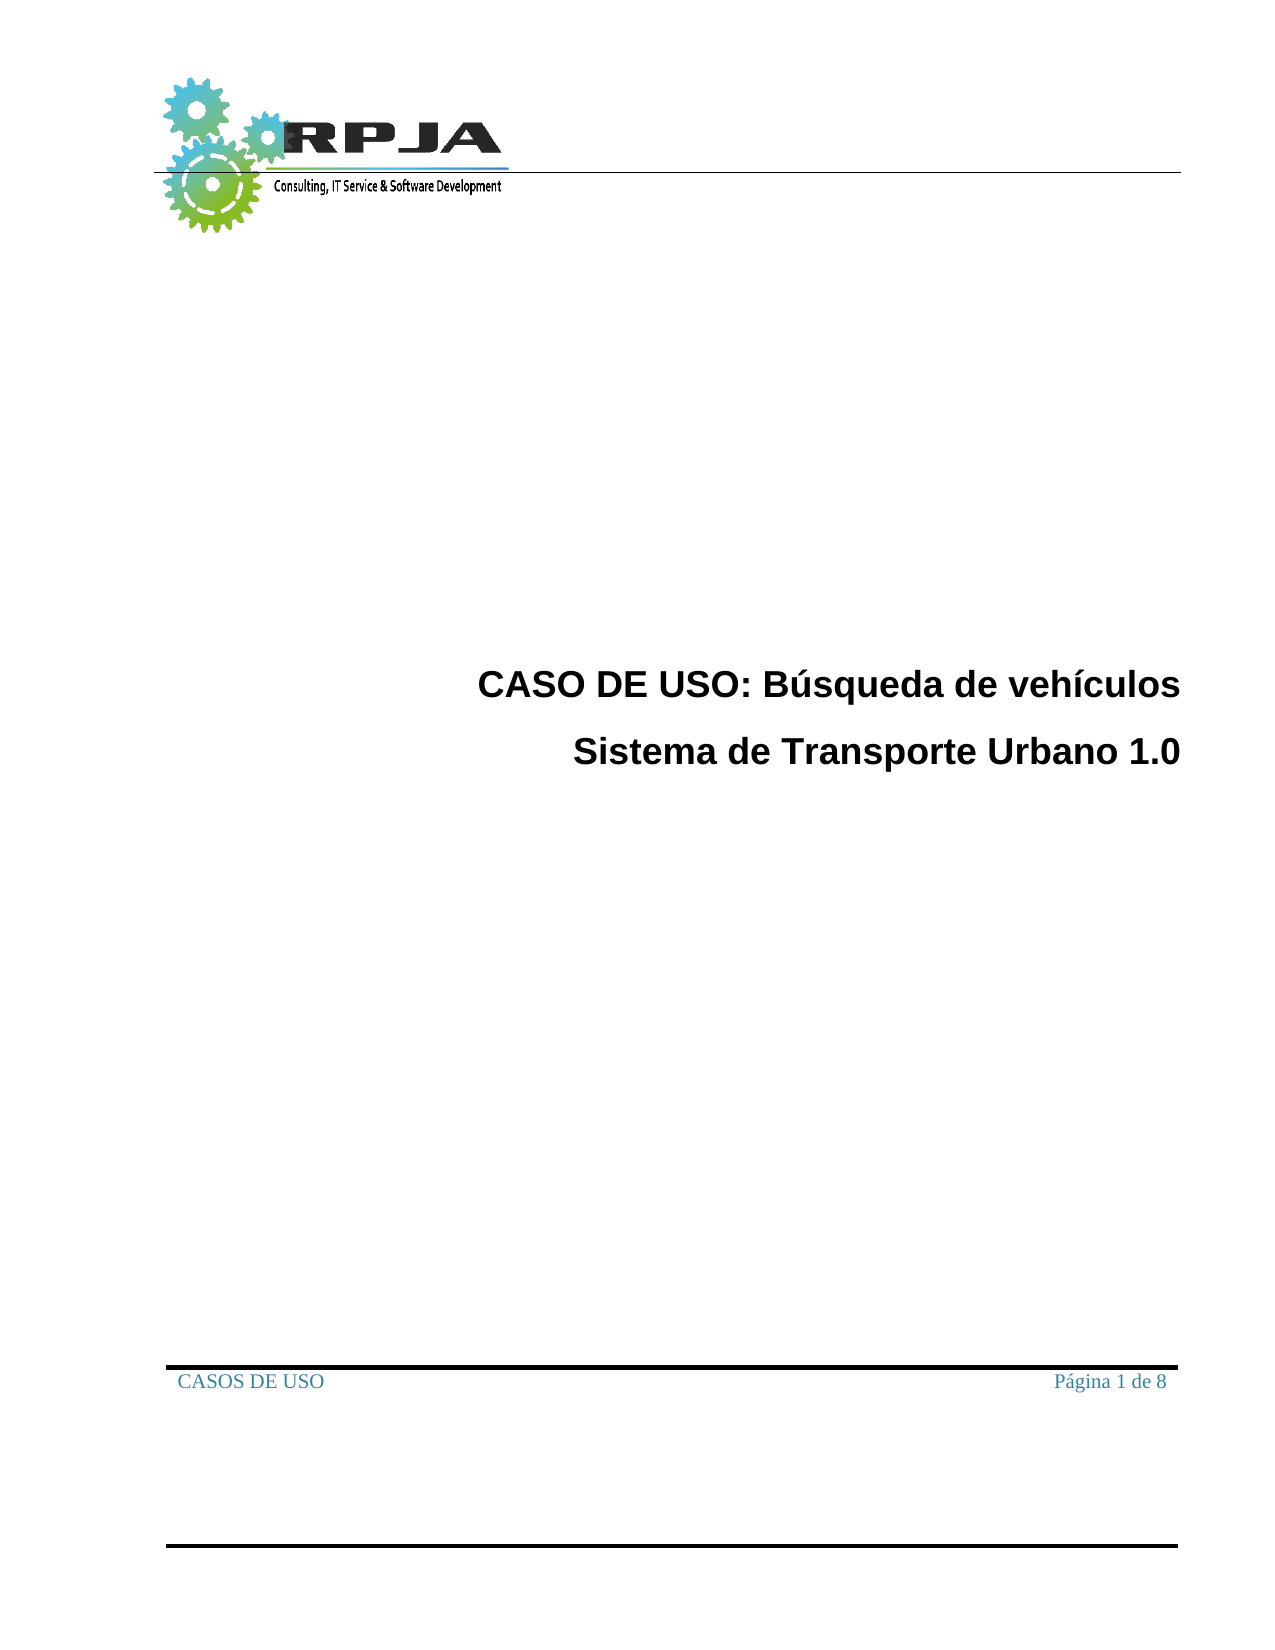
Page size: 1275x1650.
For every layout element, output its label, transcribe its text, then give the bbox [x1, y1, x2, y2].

picture [153, 75, 509, 172]
text CASO DE USO: Búsqueda de vehículos [177, 662, 1181, 729]
picture [153, 173, 509, 236]
text Sistema de Transporte Urbano 1.0 [177, 729, 1181, 772]
